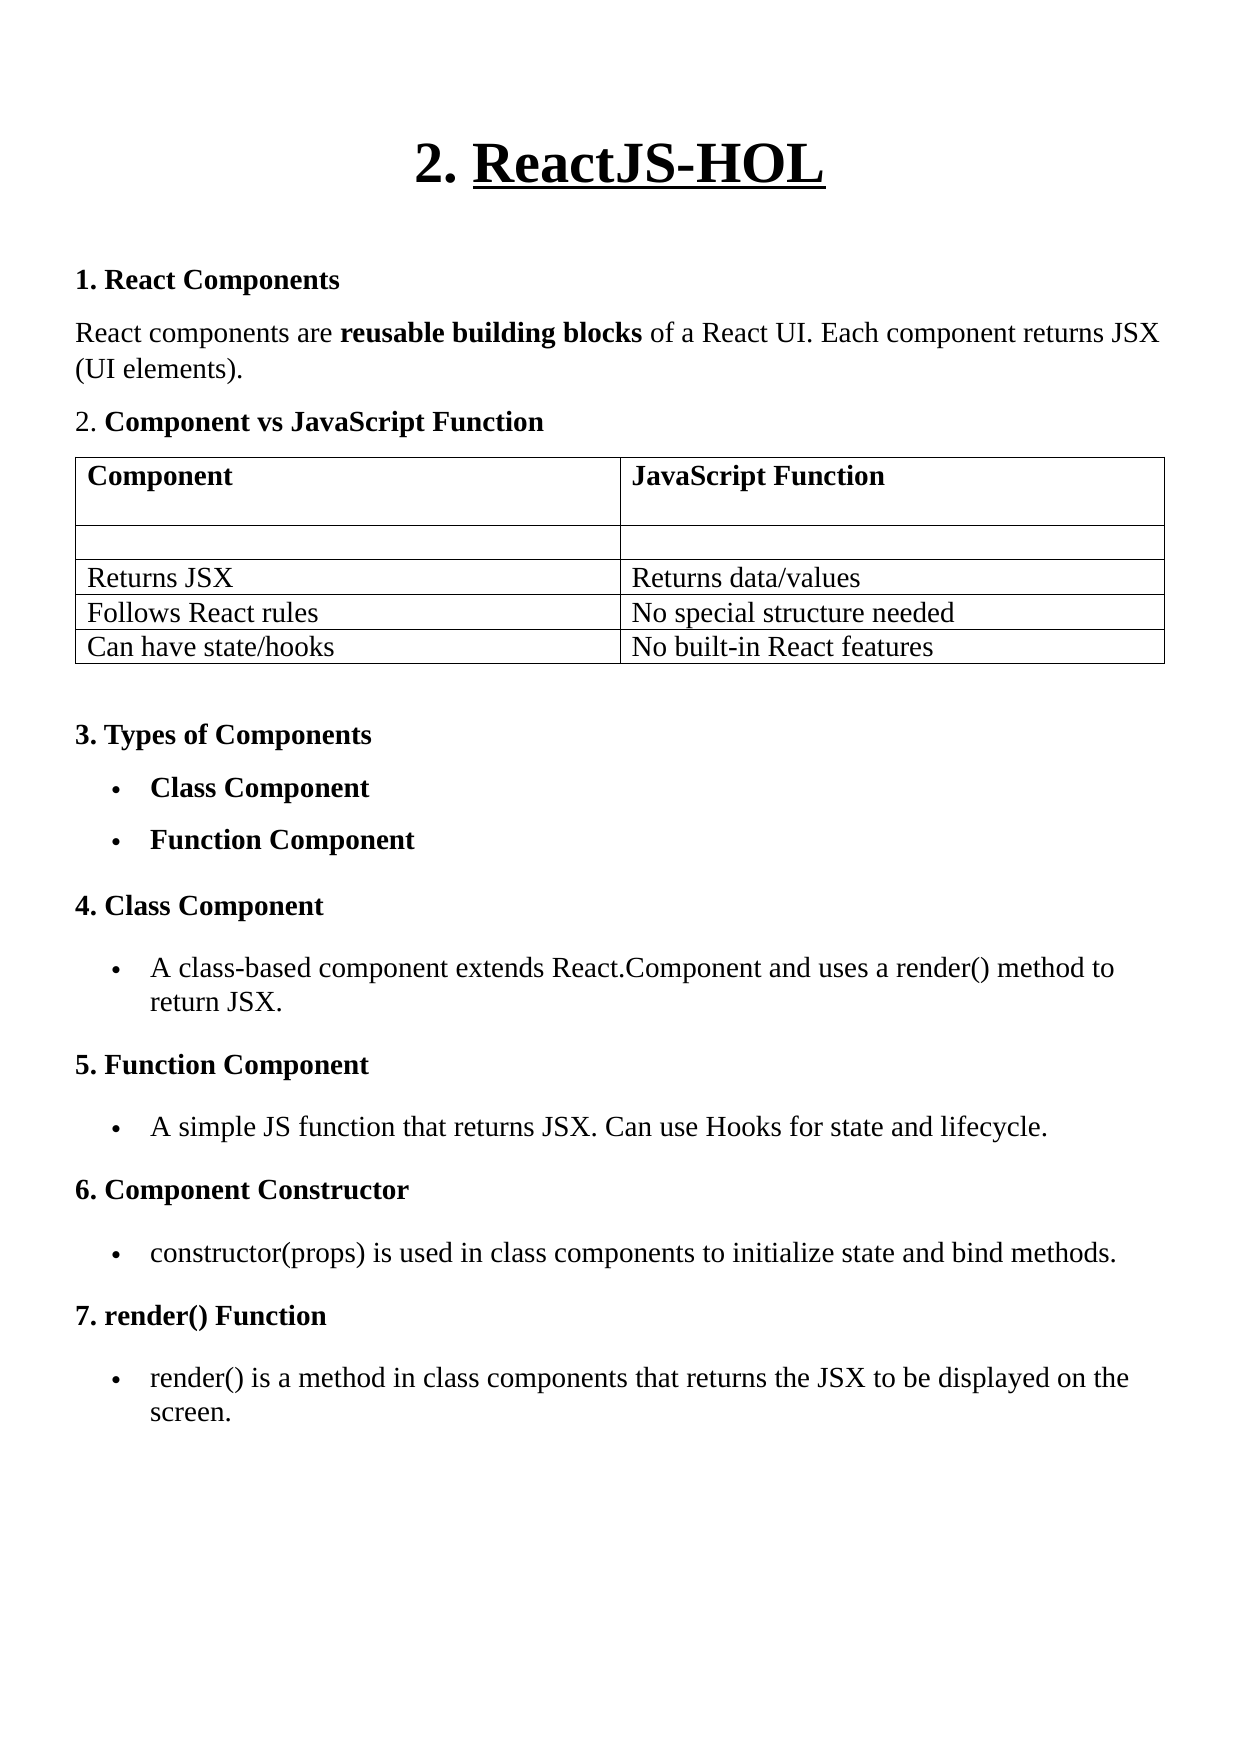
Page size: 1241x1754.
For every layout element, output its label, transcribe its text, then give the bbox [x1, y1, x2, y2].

list render() is a method in class components that returns the JSX to be displayed on the screen. [112, 1360, 1165, 1427]
list A simple JS function that returns JSX. Can use Hooks for state and lifecycle. [112, 1109, 1165, 1143]
text 1. React Components [75, 262, 1165, 296]
list A class-based component extends React.Component and uses a render() method to return JSX. [112, 951, 1165, 1018]
text 6. Component Constructor [75, 1172, 1165, 1206]
table_cell Follows React rules [76, 595, 620, 628]
text 4. Class Component [75, 888, 1165, 921]
table_cell Returns data/values [621, 560, 1164, 594]
text 5. Function Component [75, 1047, 1165, 1080]
list Class Component [112, 770, 1165, 803]
text 2. Component vs JavaScript Function [75, 404, 1165, 437]
table_cell Can have state/hooks [76, 630, 620, 663]
table_header Component [76, 458, 620, 525]
table_cell [621, 526, 1164, 559]
table_cell No special structure needed [621, 595, 1164, 628]
table_cell Returns JSX [76, 560, 620, 594]
text 2. ReactJS-HOL [75, 128, 1165, 195]
table_cell [76, 526, 620, 559]
text React components are reusable building blocks of a React UI. Each component returns JSX (UI elements). [75, 315, 1165, 384]
text 7. render() Function [75, 1298, 1165, 1331]
table_cell No built-in React features [621, 630, 1164, 663]
list Function Component [112, 822, 1165, 856]
list constructor(props) is used in class components to initialize state and bind methods. [112, 1235, 1165, 1268]
table_header JavaScript Function [621, 458, 1164, 525]
text 3. Types of Components [75, 717, 1165, 750]
